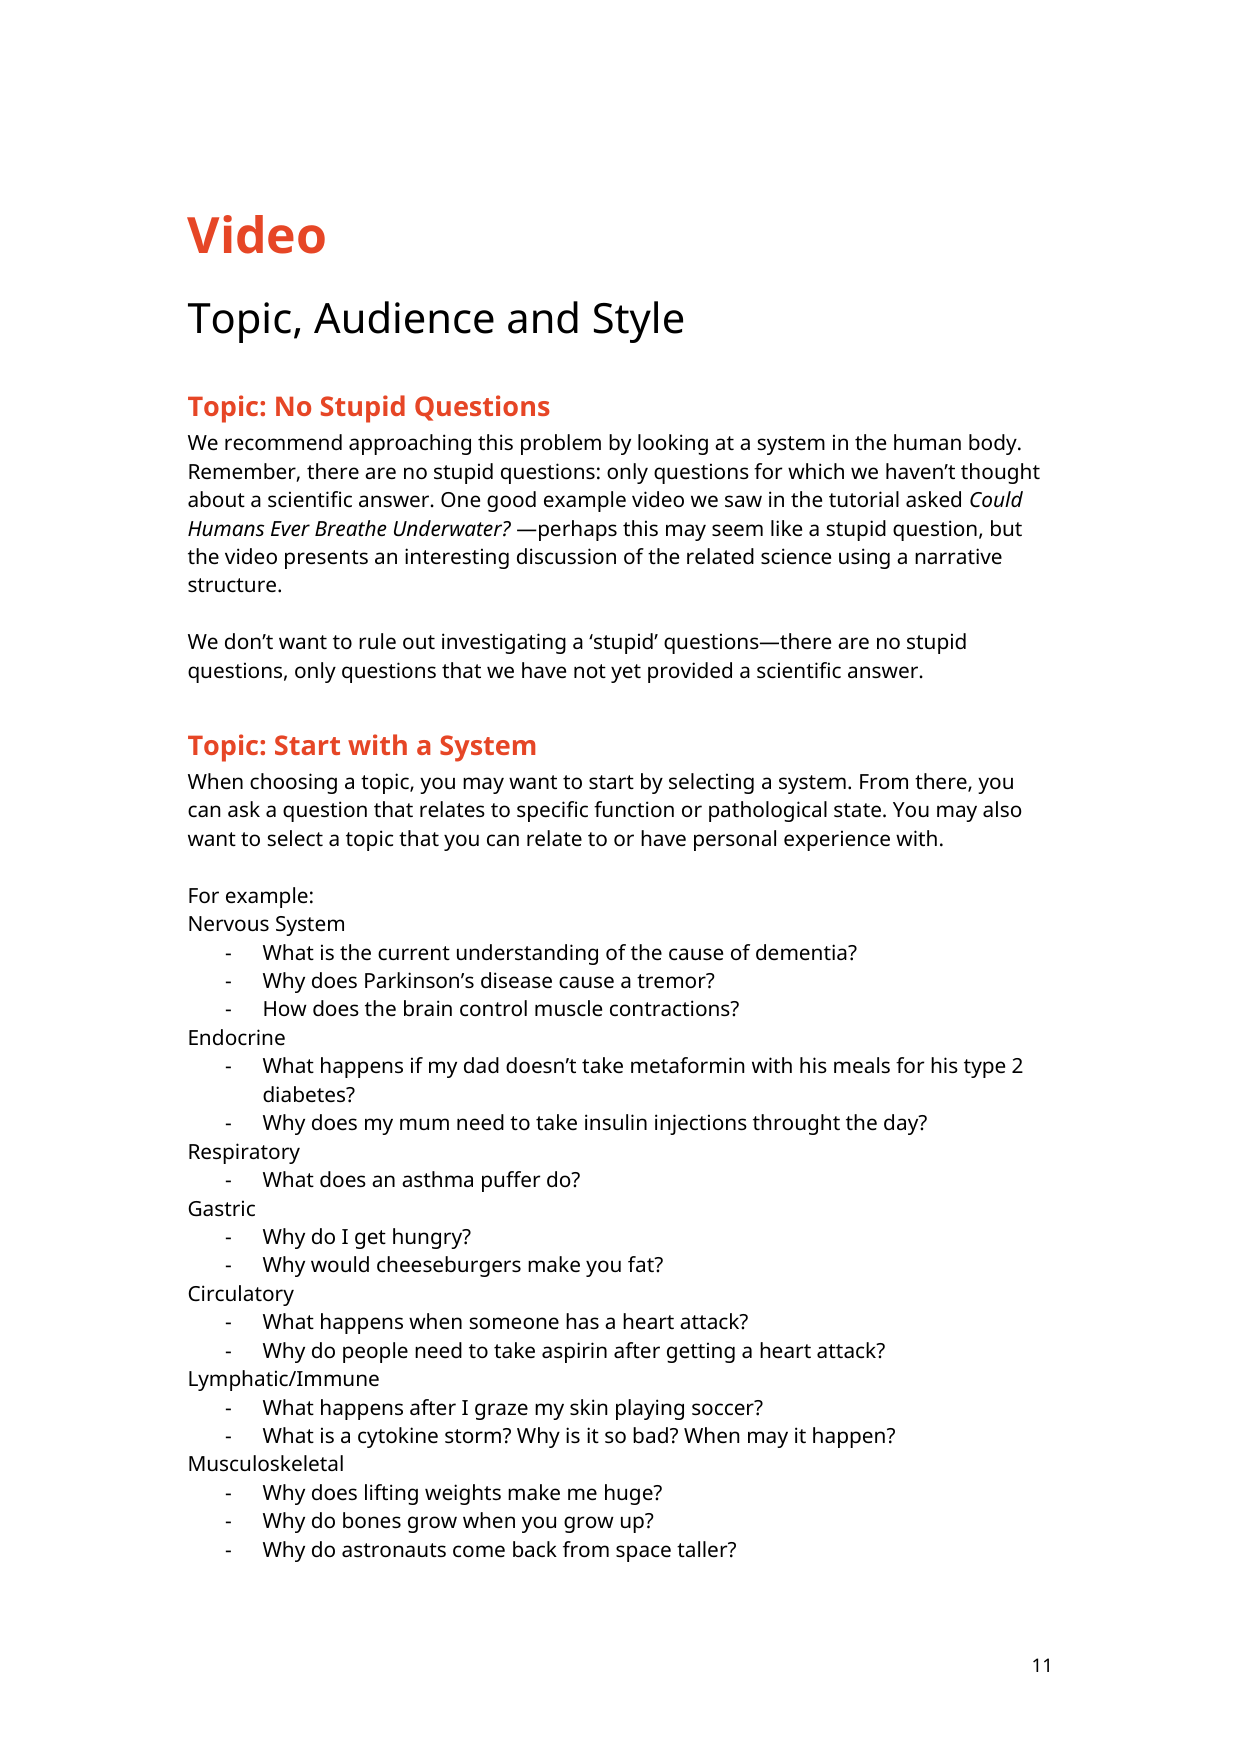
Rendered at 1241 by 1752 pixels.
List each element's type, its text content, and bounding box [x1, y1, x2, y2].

list What does an asthma puffer do? [225, 1165, 1053, 1194]
list Why do I get hungry? [225, 1222, 1053, 1251]
list Why does Parkinson’s disease cause a tremor? [225, 966, 1053, 994]
subtitle Topic: No Stupid Questions [187, 387, 1053, 424]
list What happens after I graze my skin playing soccer? [225, 1393, 1053, 1421]
list Why does my mum need to take insulin injections throught the day? [225, 1108, 1053, 1137]
text Nervous System [187, 909, 1053, 938]
list Why does lifting weights make me huge? [225, 1478, 1053, 1506]
list What happens if my dad doesn’t take metaformin with his meals for his type 2 diabetes? [225, 1051, 1053, 1108]
list Why would cheeseburgers make you fat? [225, 1251, 1053, 1279]
list What happens when someone has a heart attack? [225, 1307, 1053, 1336]
text Respiratory [187, 1137, 1053, 1165]
text When choosing a topic, you may want to start by selecting a system. From there, you can ask a question that relates to specific function or pathological state. You may also want to select a topic that you can relate to or have personal experience with. [187, 767, 1053, 852]
subtitle Topic, Audience and Style [187, 289, 1053, 346]
list Why do astronauts come back from space taller? [225, 1535, 1053, 1563]
text We don’t want to rule out investigating a ‘stupid’ questions—there are no stupid questions, only questions that we have not yet provided a scientific answer. [187, 627, 1053, 684]
list What is the current understanding of the cause of dementia? [225, 938, 1053, 966]
subtitle Topic: Start with a System [187, 726, 1053, 763]
text We recommend approaching this problem by looking at a system in the human body. [187, 428, 1053, 457]
text Lymphatic/Immune [187, 1364, 1053, 1393]
list Why do bones grow when you grow up? [225, 1506, 1053, 1535]
text Musculoskeletal [187, 1449, 1053, 1478]
list How does the brain control muscle contractions? [225, 994, 1053, 1023]
list Why do people need to take aspirin after getting a heart attack? [225, 1336, 1053, 1364]
text Endocrine [187, 1023, 1053, 1051]
text Circulatory [187, 1279, 1053, 1307]
text Gastric [187, 1194, 1053, 1222]
text For example: [187, 881, 1053, 909]
list What is a cytokine storm? Why is it so bad? When may it happen? [225, 1421, 1053, 1449]
text Remember, there are no stupid questions: only questions for which we haven’t thought about a scientific answer. One good example video we saw in the tutorial asked Could Humans Ever Breathe Underwater? —perhaps this may seem like a stupid question, but the video presents an interesting discussion of the related science using a narrative structure. [187, 457, 1053, 599]
subtitle Video [187, 200, 1053, 268]
